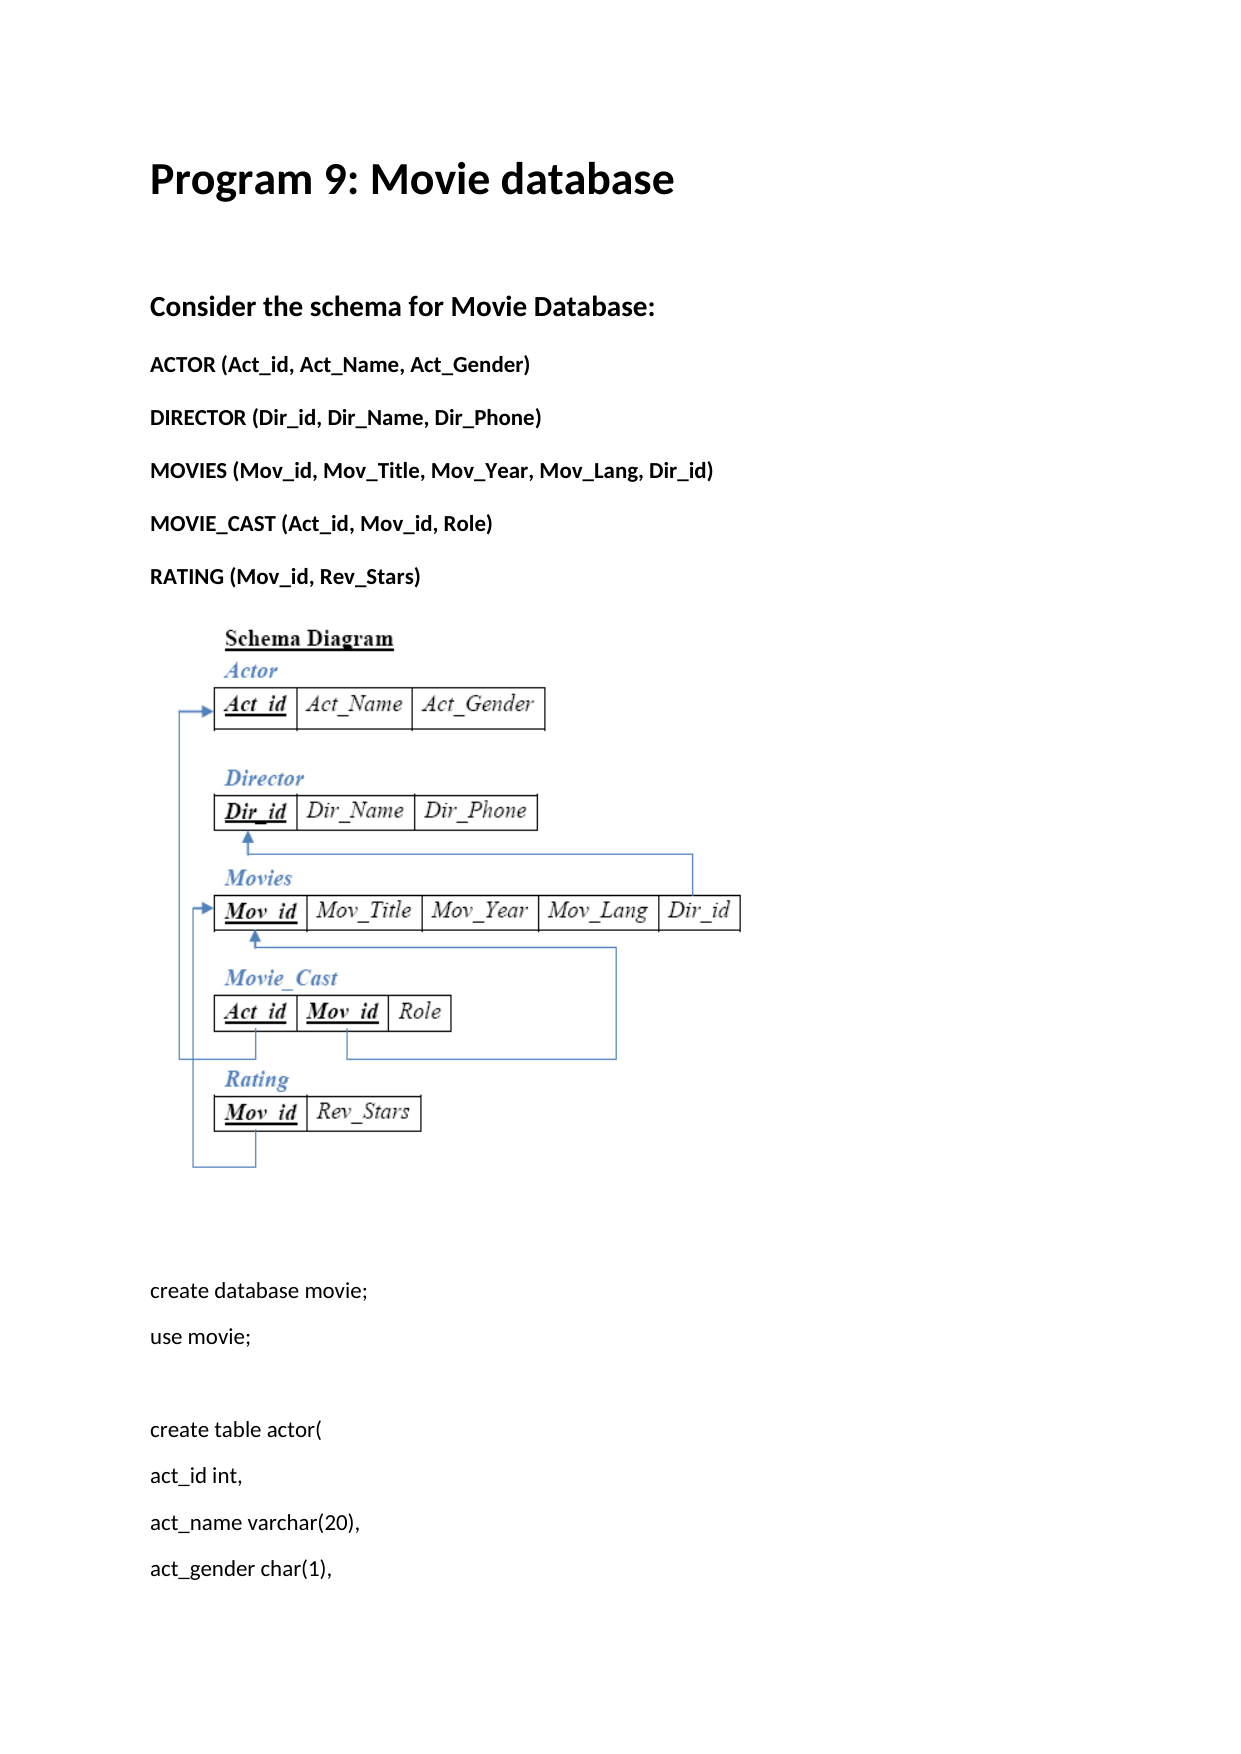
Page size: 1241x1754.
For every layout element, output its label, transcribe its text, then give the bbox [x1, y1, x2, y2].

text ACTOR (Act_id, Act_Name, Act_Gender) [150, 350, 1090, 378]
text create database movie; [150, 1276, 1090, 1304]
picture [150, 615, 780, 1184]
text MOVIE_CAST (Act_id, Mov_id, Role) [150, 509, 1090, 537]
text DIRECTOR (Dir_id, Dir_Name, Dir_Phone) [150, 403, 1090, 431]
text act_id int, [150, 1461, 1090, 1489]
text create table actor( [150, 1415, 1090, 1443]
text Program 9: Movie database [150, 150, 1090, 206]
text use movie; [150, 1322, 1090, 1350]
text act_gender char(1), [150, 1554, 1090, 1582]
text act_name varchar(20), [150, 1508, 1090, 1536]
text MOVIES (Mov_id, Mov_Title, Mov_Year, Mov_Lang, Dir_id) [150, 456, 1090, 484]
text RATING (Mov_id, Rev_Stars) [150, 562, 1090, 590]
text Consider the schema for Movie Database: [150, 288, 1090, 324]
